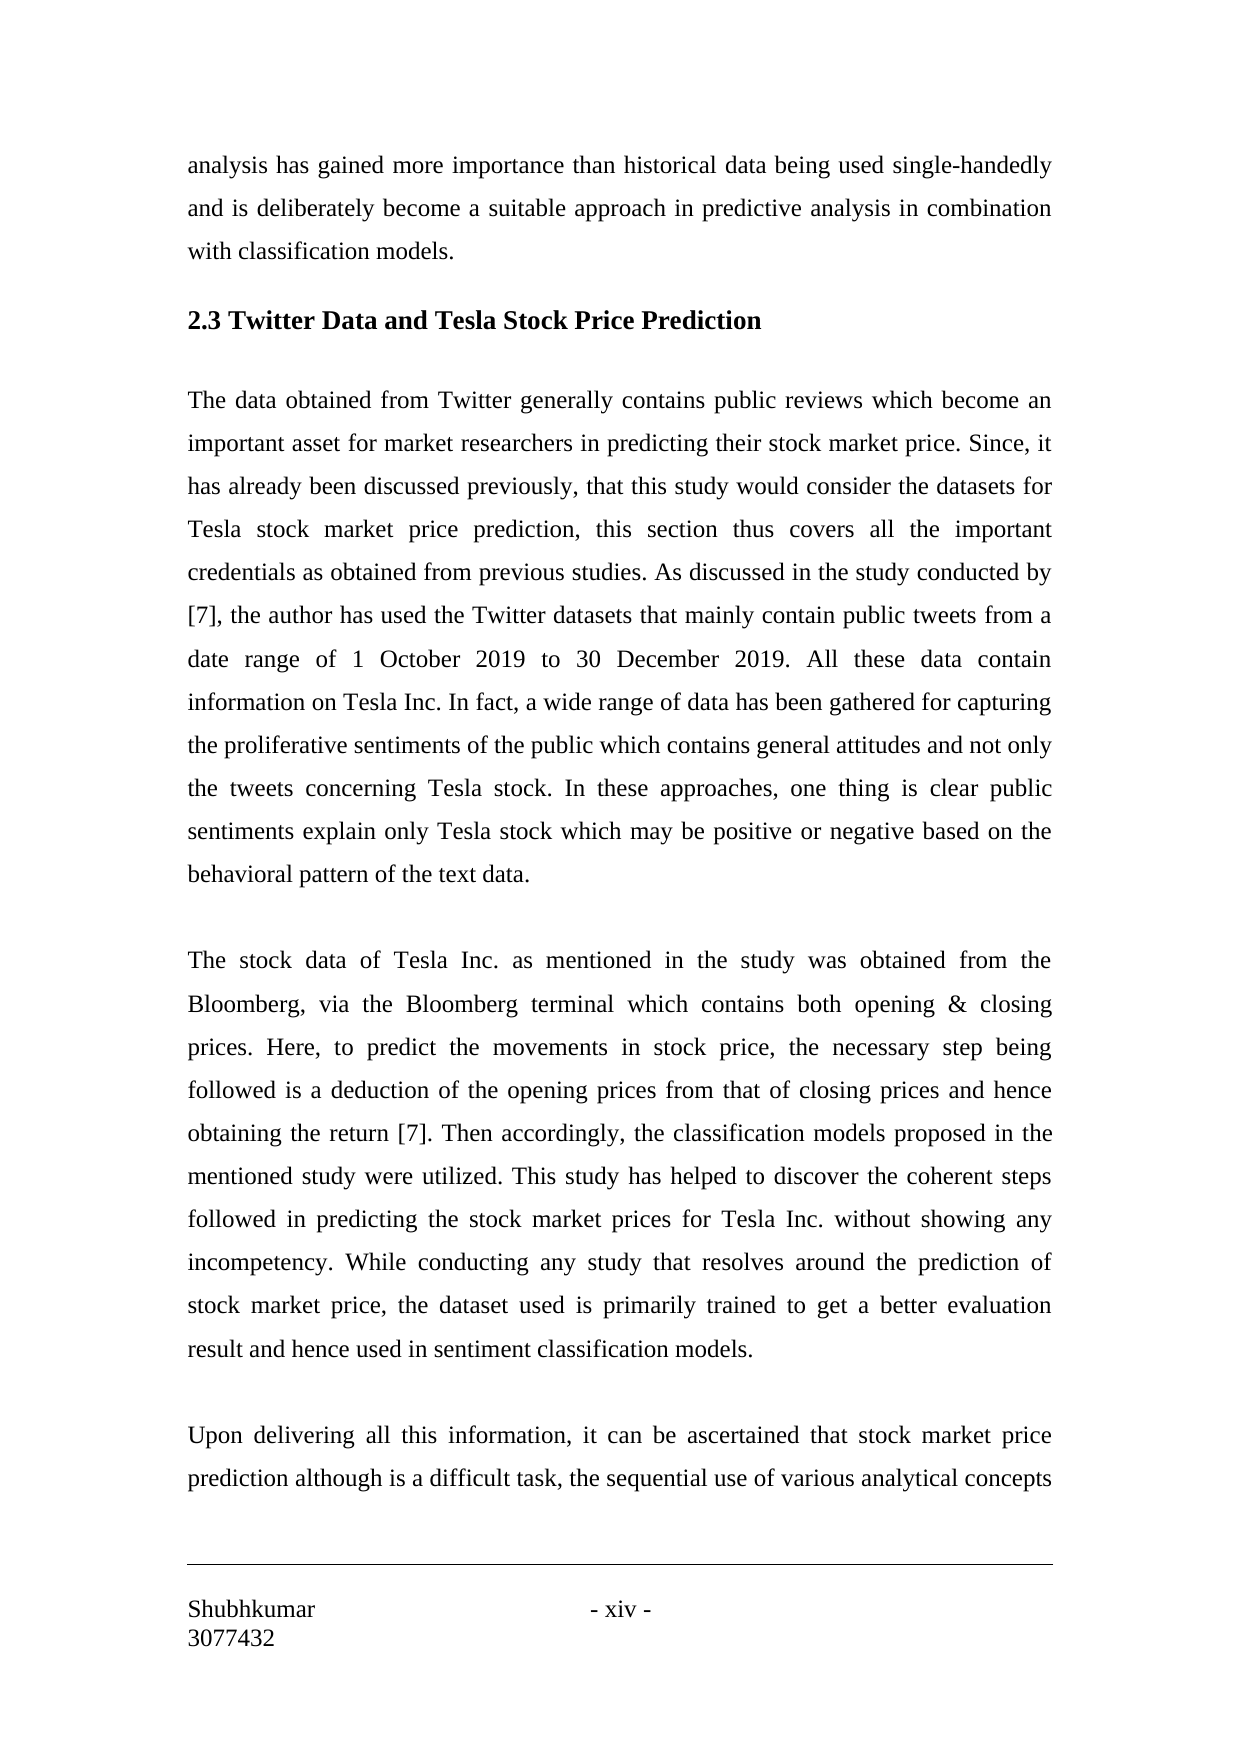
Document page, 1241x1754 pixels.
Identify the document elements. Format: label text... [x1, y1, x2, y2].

text The data obtained from Twitter generally contains public reviews which become an important asset for market researchers in predicting their stock market price. Since, it has already been discussed previously, that this study would consider the datasets for Tesla stock market price prediction, this section thus covers all the important credentials as obtained from previous studies. As discussed in the study conducted by [7], the author has used the Twitter datasets that mainly contain public tweets from a date range of 1 October 2019 to 30 December 2019. All these data contain information on Tesla Inc. In fact, a wide range of data has been gathered for capturing the proliferative sentiments of the public which contains general attitudes and not only the tweets concerning Tesla stock. In these approaches, one thing is clear public sentiments explain only Tesla stock which may be positive or negative based on the behavioral pattern of the text data. [187, 385, 1053, 888]
text The stock data of Tesla Inc. as mentioned in the study was obtained from the Bloomberg, via the Bloomberg terminal which contains both opening & closing prices. Here, to predict the movements in stock price, the necessary step being followed is a deduction of the opening prices from that of closing prices and hence obtaining the return [7]. Then accordingly, the classification models proposed in the mentioned study were utilized. This study has helped to discover the coherent steps followed in predicting the stock market prices for Tesla Inc. without showing any incompetency. While conducting any study that resolves around the prediction of stock market price, the dataset used is primarily trained to get a better evaluation result and hence used in sentiment classification models. [187, 946, 1053, 1362]
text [187, 150, 1053, 265]
subtitle 2.3 Twitter Data and Tesla Stock Price Prediction [187, 304, 1053, 336]
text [187, 1420, 1053, 1492]
